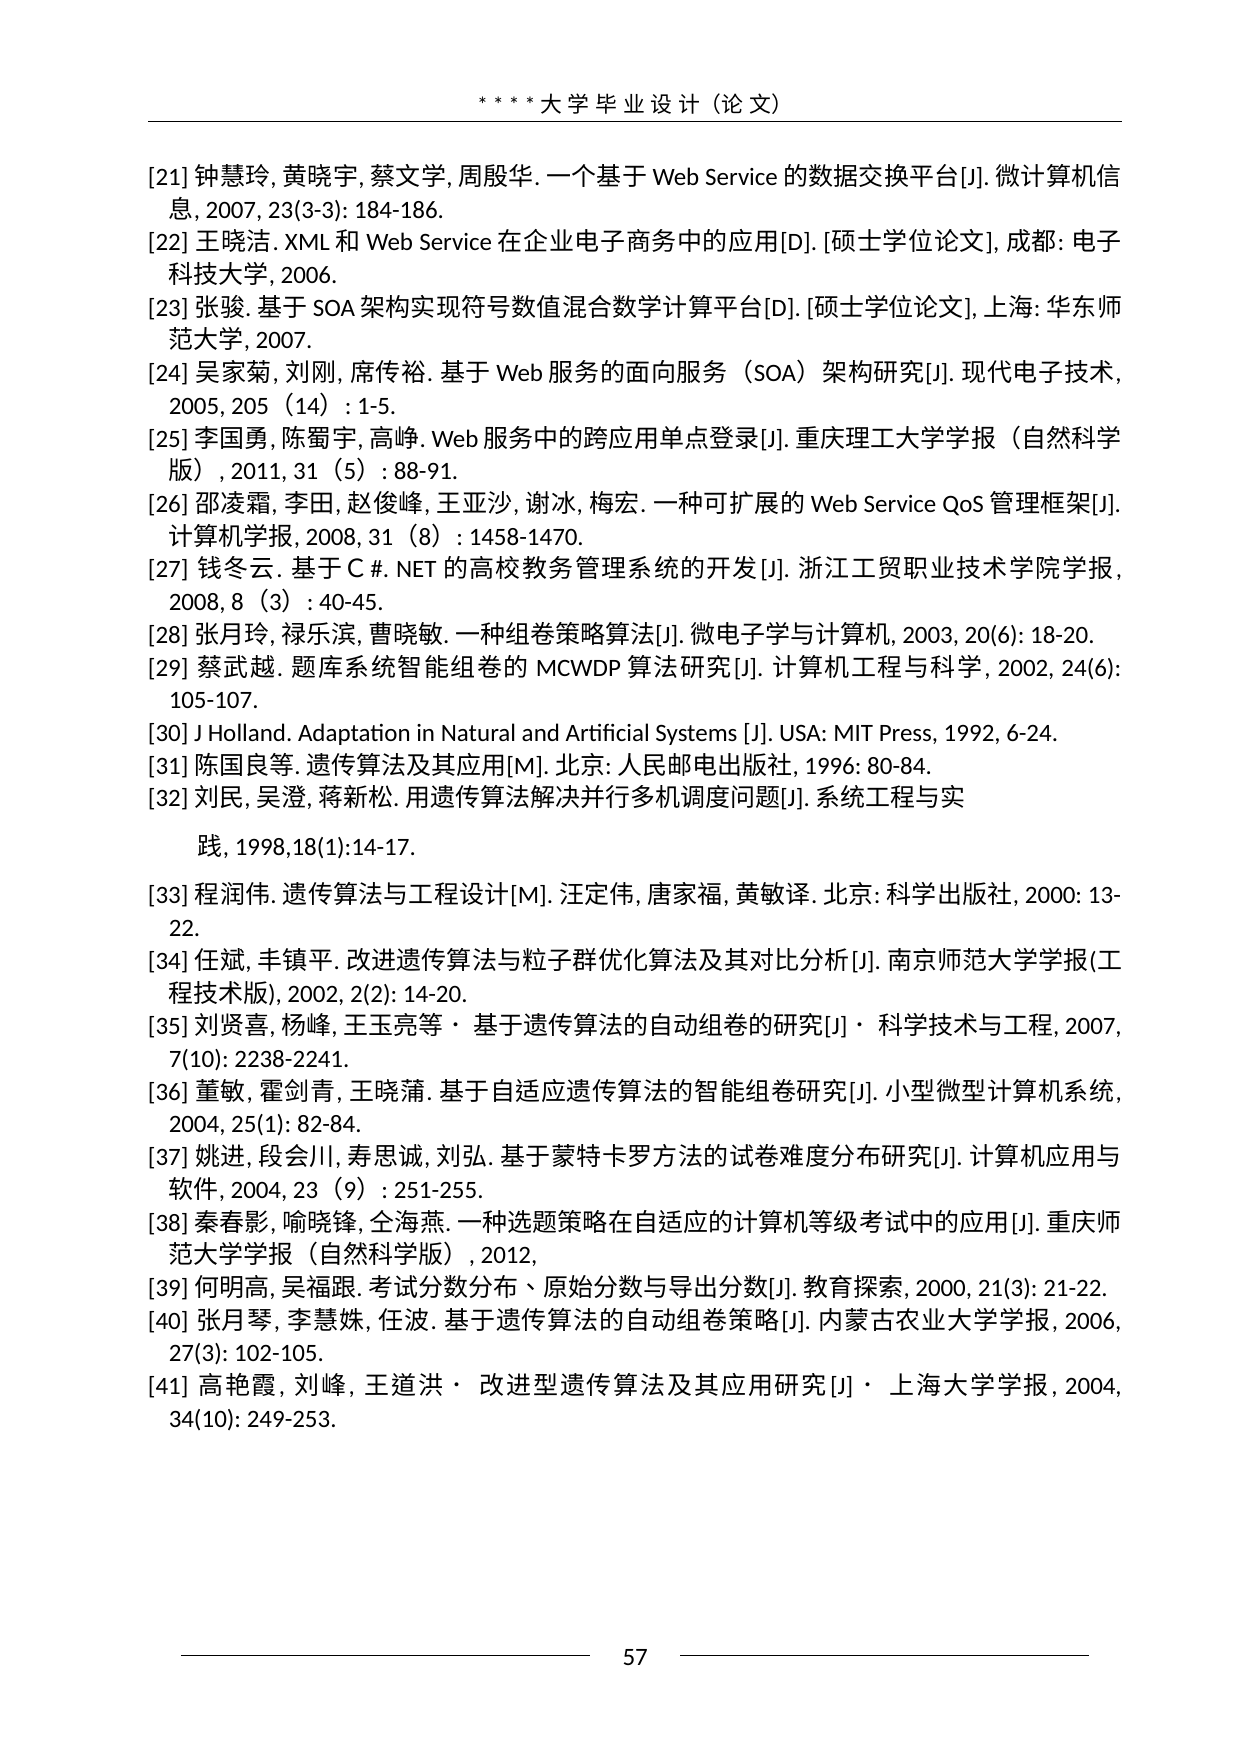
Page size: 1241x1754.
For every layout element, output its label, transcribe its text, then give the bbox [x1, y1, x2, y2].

text [27] 钱冬云. 基于Ｃ#. NET的高校教务管理系统的开发[J]. 浙江工贸职业技术学院学报, 2008, 8（3）: 40-45. [148, 551, 1122, 617]
text [26] 邵凌霜, 李田, 赵俊峰, 王亚沙, 谢冰, 梅宏. 一种可扩展的Web Service QoS管理框架[J]. 计算机学报, 2008, 31（8）: 1458-1470. [148, 486, 1122, 551]
text [22] 王晓洁. XML和Web Service在企业电子商务中的应用[D]. [硕士学位论文], 成都: 电子科技大学, 2006. [148, 224, 1122, 290]
text [37] 姚进, 段会川, 寿思诚, 刘弘. 基于蒙特卡罗方法的试卷难度分布研究[J]. 计算机应用与软件, 2004, 23（9）: 251-255. [148, 1139, 1122, 1204]
text [36] 董敏, 霍剑青, 王晓蒲. 基于自适应遗传算法的智能组卷研究[J]. 小型微型计算机系统, 2004, 25(1): 82-84. [148, 1074, 1122, 1139]
text 践, 1998,18(1):14-17. [148, 813, 1122, 861]
text [21] 钟慧玲, 黄晓宇, 蔡文学, 周殷华. 一个基于Web Service的数据交换平台[J]. 微计算机信息, 2007, 23(3-3): 184-186. [148, 159, 1122, 224]
text [29] 蔡武越. 题库系统智能组卷的MCWDP算法研究[J]. 计算机工程与科学, 2002, 24(6): 105-107. [148, 649, 1122, 715]
text [24] 吴家菊, 刘刚, 席传裕. 基于Web服务的面向服务（SOA）架构研究[J]. 现代电子技术, 2005, 205（14）: 1-5. [148, 355, 1122, 421]
text [32] 刘民, 吴澄, 蒋新松. 用遗传算法解决并行多机调度问题[J]. 系统工程与实 [148, 780, 1122, 813]
text [30] J Holland. Adaptation in Natural and Artificial Systems [J]. USA: MIT Press, 1992, 6-24. [148, 715, 1122, 748]
text [39] 何明高, 吴福跟. 考试分数分布、原始分数与导出分数[J]. 教育探索, 2000, 21(3): 21-22. [148, 1270, 1122, 1303]
text [23] 张骏. 基于SOA架构实现符号数值混合数学计算平台[D]. [硕士学位论文], 上海: 华东师范大学, 2007. [148, 290, 1122, 355]
text [40] 张月琴, 李慧姝, 任波. 基于遗传算法的自动组卷策略[J]. 内蒙古农业大学学报, 2006, 27(3): 102-105. [148, 1303, 1122, 1368]
text [31] 陈国良等. 遗传算法及其应用[M]. 北京: 人民邮电出版社, 1996: 80-84. [148, 748, 1122, 780]
text [25] 李国勇, 陈蜀宇, 高峥. Web服务中的跨应用单点登录[J]. 重庆理工大学学报（自然科学版）, 2011, 31（5）: 88-91. [148, 421, 1122, 486]
text [38] 秦春影, 喻晓锋, 仝海燕. 一种选题策略在自适应的计算机等级考试中的应用[J]. 重庆师范大学学报（自然科学版）, 2012, [148, 1204, 1122, 1270]
text [28] 张月玲, 禄乐滨, 曹晓敏. 一种组卷策略算法[J]. 微电子学与计算机, 2003, 20(6): 18-20. [148, 617, 1122, 649]
text [41] 高艳霞, 刘峰, 王道洪． 改进型遗传算法及其应用研究[J]． 上海大学学报, 2004, 34(10): 249-253. [148, 1368, 1122, 1433]
text [33] 程润伟. 遗传算法与工程设计[M]. 汪定伟, 唐家福, 黄敏译. 北京: 科学出版社, 2000: 13-22. [148, 877, 1122, 943]
text [35] 刘贤喜, 杨峰, 王玉亮等． 基于遗传算法的自动组卷的研究[J]． 科学技术与工程, 2007, 7(10): 2238-2241. [148, 1008, 1122, 1074]
text [34] 任斌, 丰镇平. 改进遗传算法与粒子群优化算法及其对比分析[J]. 南京师范大学学报(工程技术版), 2002, 2(2): 14-20. [148, 943, 1122, 1008]
